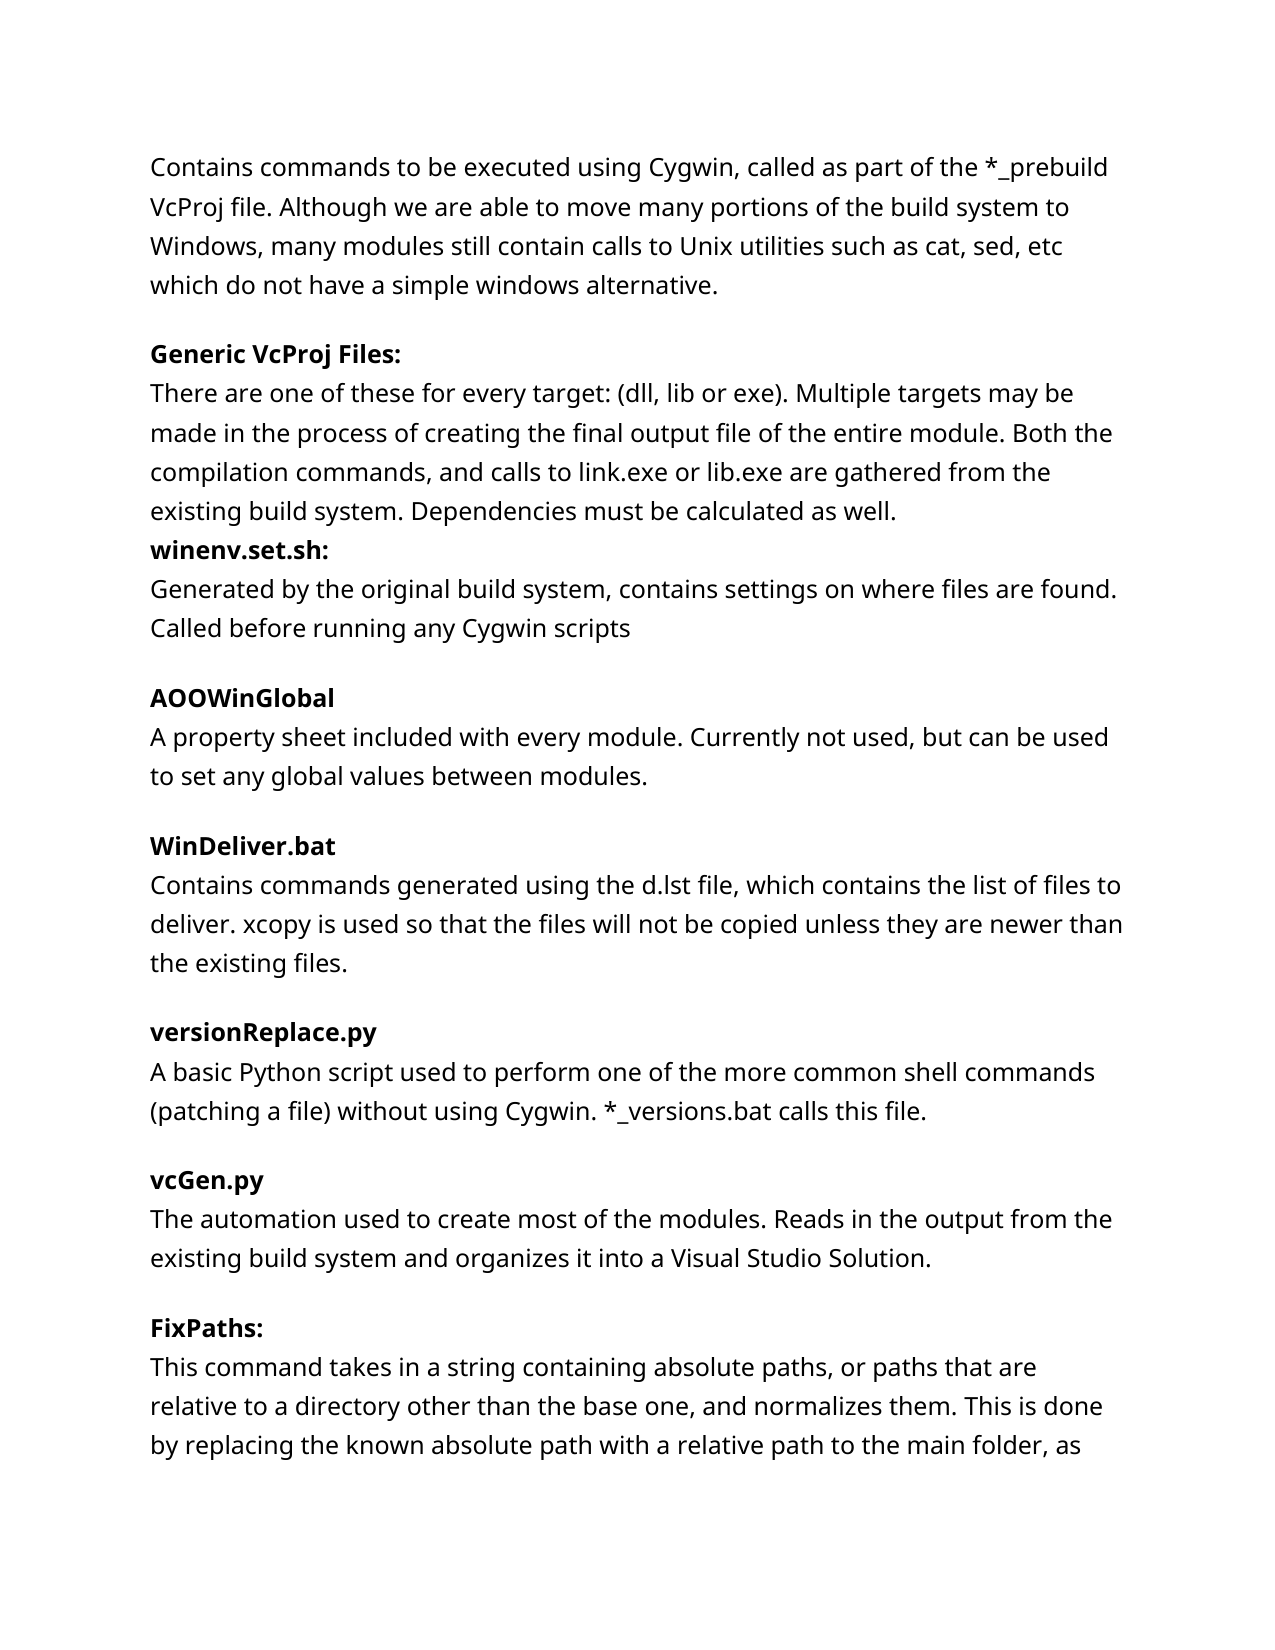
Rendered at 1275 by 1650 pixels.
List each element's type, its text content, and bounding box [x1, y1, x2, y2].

text AOOWinGlobal [150, 680, 1125, 714]
text Contains commands to be executed using Cygwin, called as part of the *_prebuild VcProj file. Although we are able to move many portions of the build system to Windows, many modules still contain calls to Unix utilities such as cat, sed, etc which do not have a simple windows alternative. [150, 150, 1125, 302]
text A property sheet included with every module. Currently not used, but can be used to set any global values between modules. [150, 719, 1125, 793]
text Contains commands generated using the d.lst file, which contains the list of files to deliver. xcopy is used so that the files will not be copied unless they are newer than the existing files. [150, 867, 1125, 980]
text The automation used to create most of the modules. Reads in the output from the existing build system and organizes it into a Visual Studio Solution. [150, 1202, 1125, 1275]
text There are one of these for every target: (dll, lib or exe). Multiple targets may be made in the process of creating the final output file of the entire module. Both the compilation commands, and calls to link.exe or lib.exe are gathered from the existing build system. Dependencies must be calculated as well. [150, 376, 1125, 528]
text versionReplace.py [150, 1015, 1125, 1049]
text WinDeliver.bat [150, 828, 1125, 862]
text Generated by the original build system, contains settings on where files are found. Called before running any Cygwin scripts [150, 572, 1125, 645]
text FixPaths: [150, 1310, 1125, 1344]
text A basic Python script used to perform one of the more common shell commands (patching a file) without using Cygwin. *_versions.bat calls this file. [150, 1054, 1125, 1127]
text vcGen.py [150, 1163, 1125, 1197]
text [150, 1349, 1125, 1462]
text winenv.set.sh: [150, 533, 1125, 567]
text Generic VcProj Files: [150, 337, 1125, 371]
